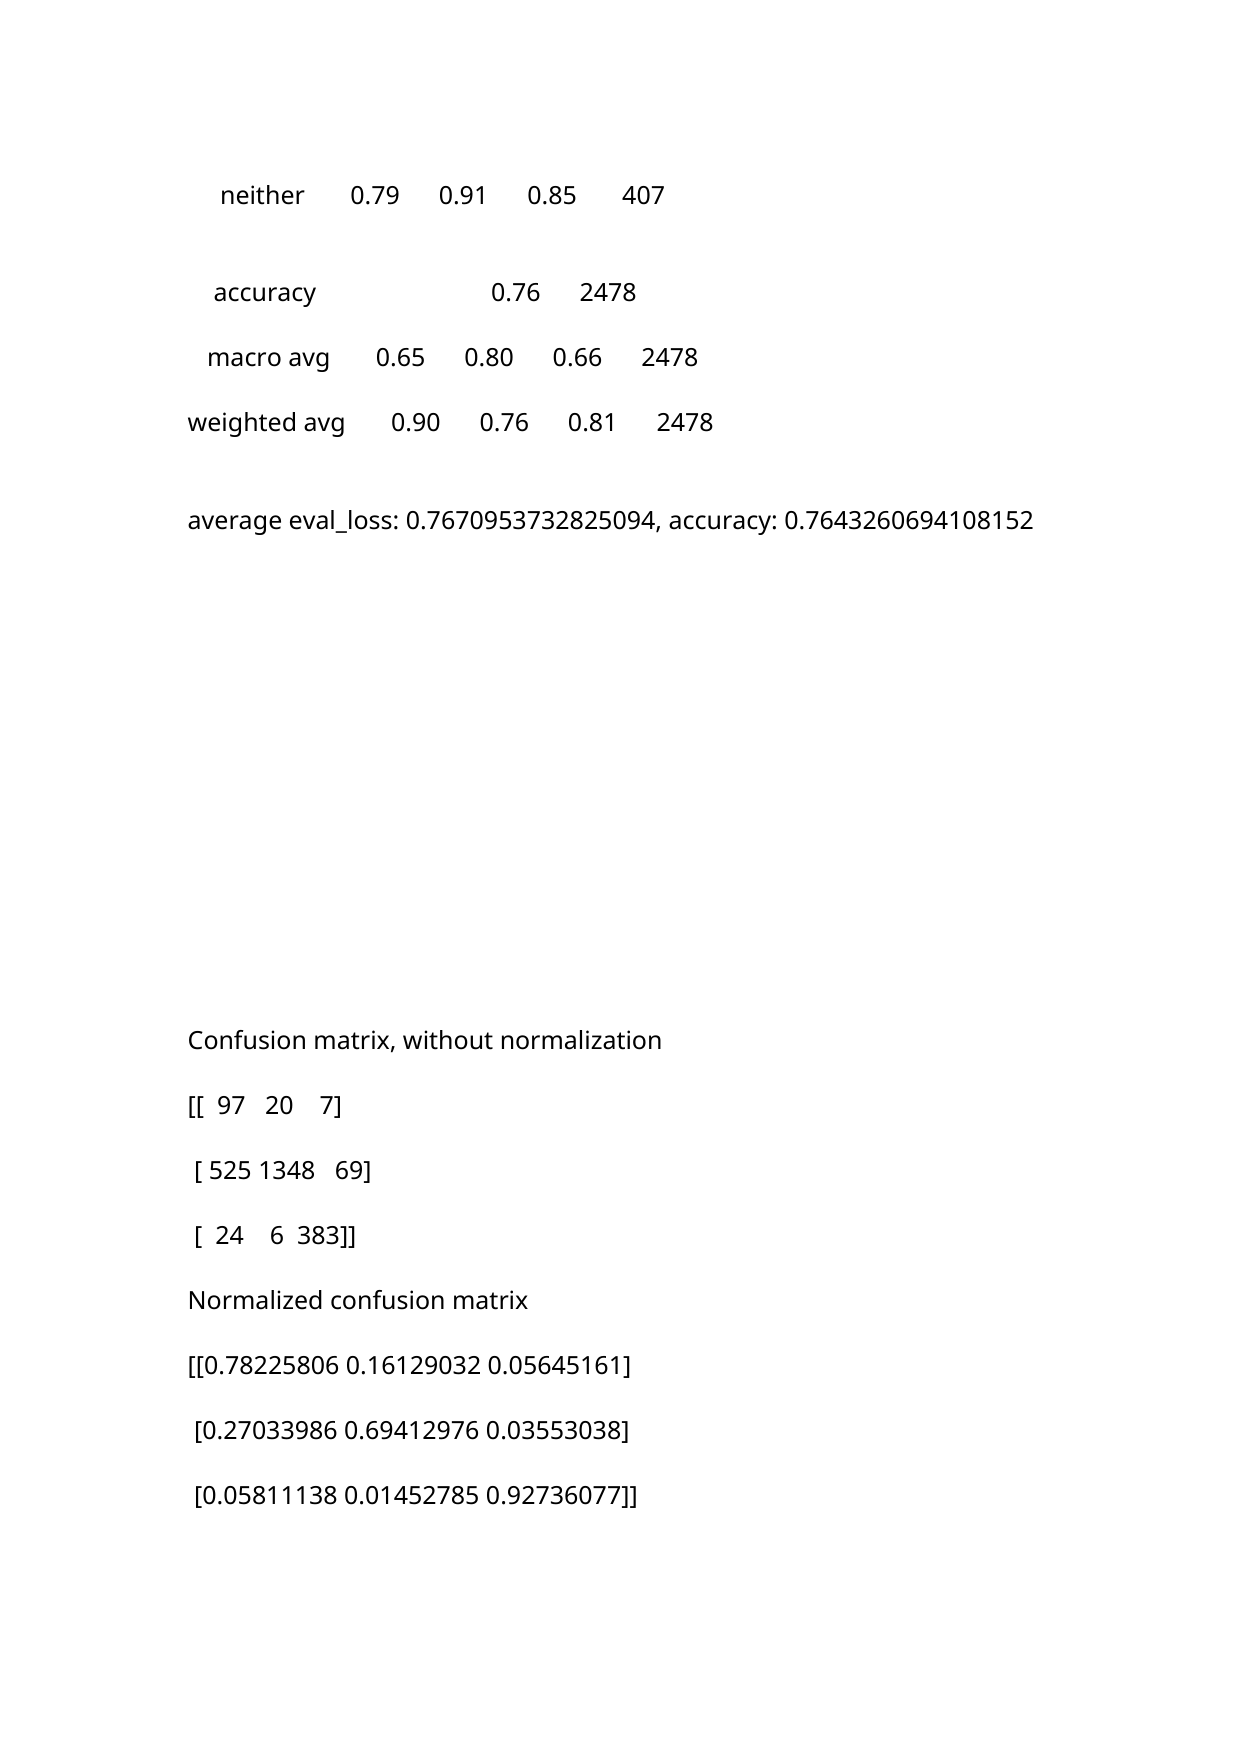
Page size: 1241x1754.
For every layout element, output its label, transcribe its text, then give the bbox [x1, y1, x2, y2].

text [[0.78225806 0.16129032 0.05645161] [187, 1332, 1053, 1397]
text accuracy 0.76 2478 [187, 259, 1053, 324]
text Normalized confusion matrix [187, 1267, 1053, 1332]
text [ 24 6 383]] [187, 1202, 1053, 1267]
text macro avg 0.65 0.80 0.66 2478 [187, 324, 1053, 389]
text [0.05811138 0.01452785 0.92736077]] [187, 1462, 1053, 1527]
text [[ 97 20 7] [187, 1072, 1053, 1137]
text Confusion matrix, without normalization [187, 1007, 1053, 1072]
text [ 525 1348 69] [187, 1137, 1053, 1202]
text average eval_loss: 0.7670953732825094, accuracy: 0.7643260694108152 [187, 487, 1053, 552]
text weighted avg 0.90 0.76 0.81 2478 [187, 389, 1053, 454]
text [0.27033986 0.69412976 0.03553038] [187, 1397, 1053, 1462]
text neither 0.79 0.91 0.85 407 [187, 162, 1053, 227]
